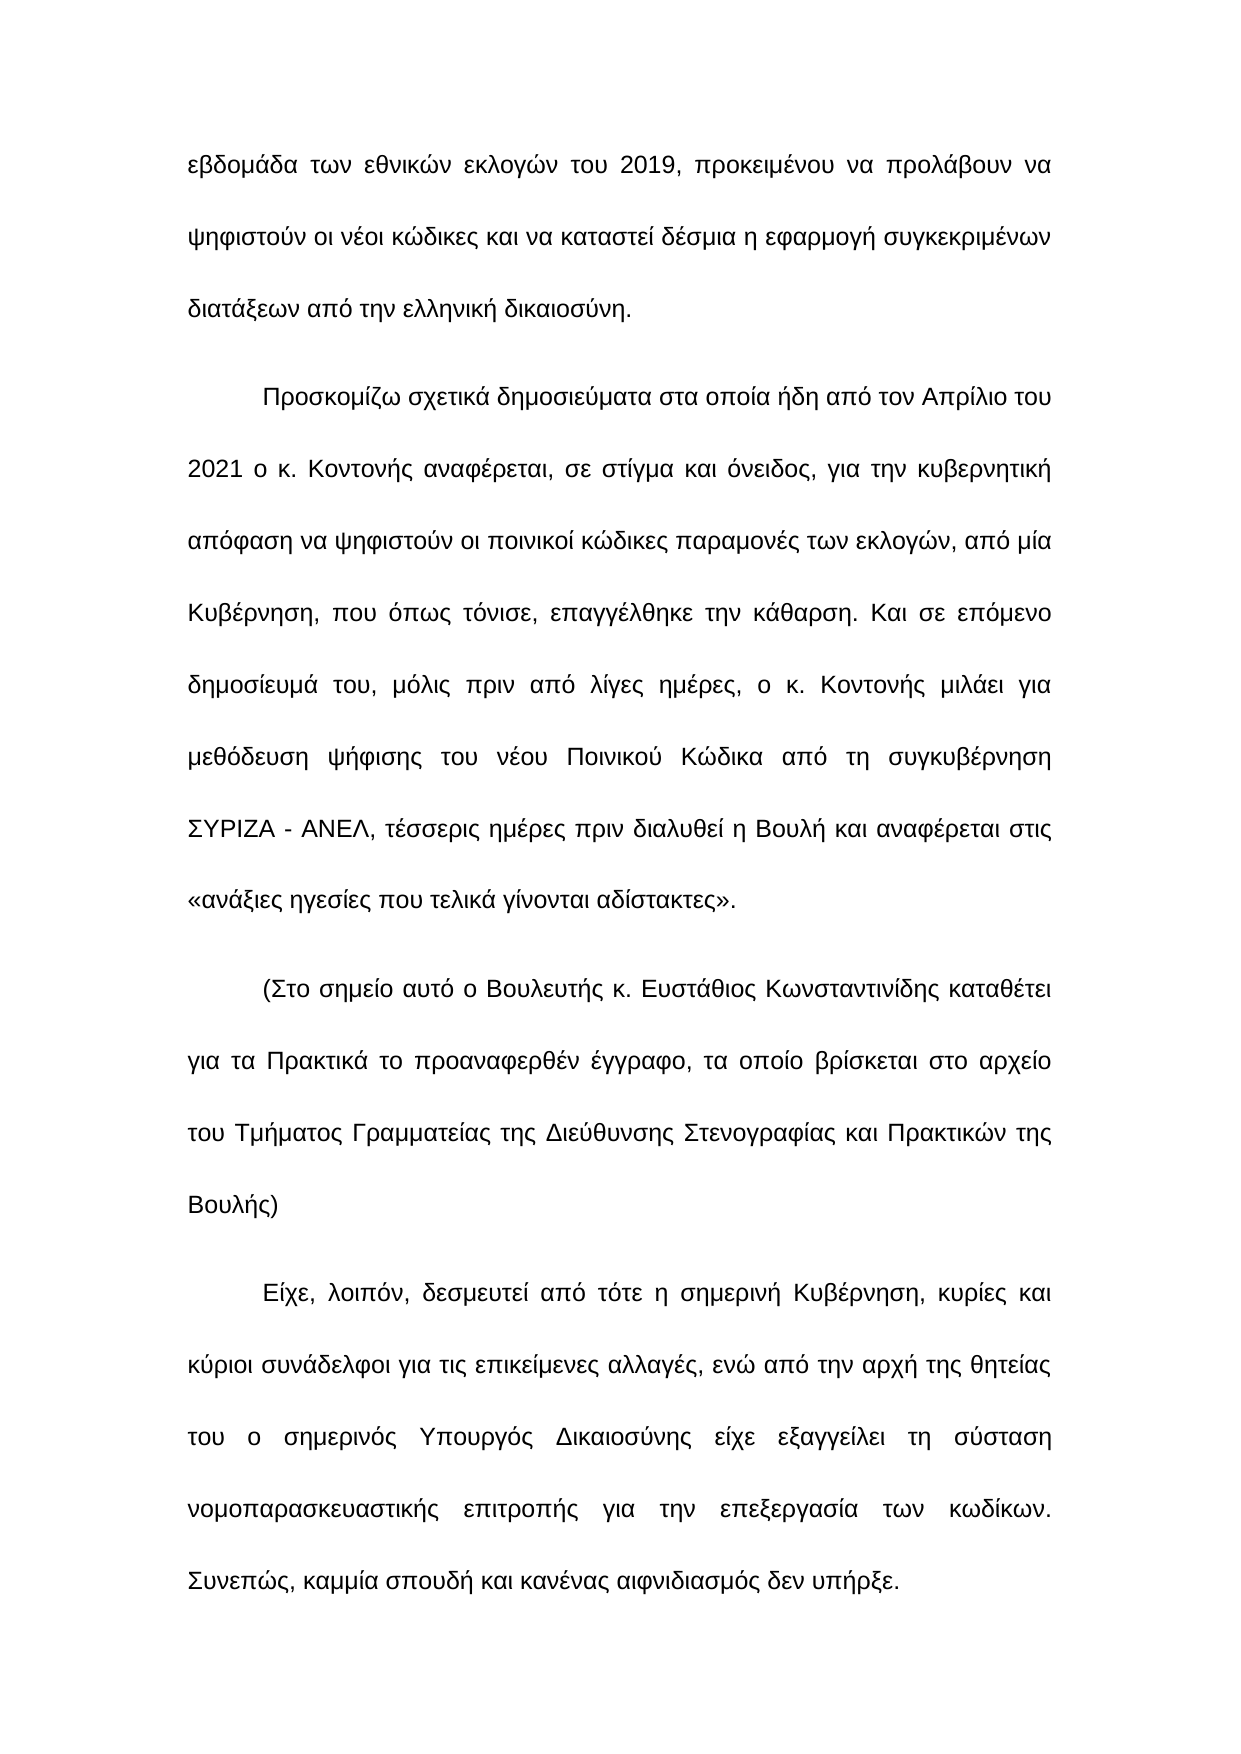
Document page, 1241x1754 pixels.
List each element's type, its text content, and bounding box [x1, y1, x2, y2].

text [187, 150, 1053, 322]
text Προσκομίζω σχετικά δημοσιεύματα στα οποία ήδη από τον Απρίλιο του 2021 ο κ. Κοντονής αναφέρεται, σε στίγμα και όνειδος, για την κυβερνητική απόφαση να ψηφιστούν οι ποινικοί κώδικες παραμονές των εκλογών, από μία Κυβέρνηση, που όπως τόνισε, επαγγέλθηκε την κάθαρση. Και σε επόμενο δημοσίευμά του, μόλις πριν από λίγες ημέρες, ο κ. Κοντονής μιλάει για μεθόδευση ψήφισης του νέου Ποινικού Κώδικα από τη συγκυβέρνηση ΣΥΡΙΖΑ - ΑΝΕΛ, τέσσερις ημέρες πριν διαλυθεί η Βουλή και αναφέρεται στις «ανάξιες ηγεσίες που τελικά γίνονται αδίστακτες». [187, 382, 1053, 914]
text Είχε, λοιπόν, δεσμευτεί από τότε η σημερινή Κυβέρνηση, κυρίες και κύριοι συνάδελφοι για τις επικείμενες αλλαγές, ενώ από την αρχή της θητείας του ο σημερινός Υπουργός Δικαιοσύνης είχε εξαγγείλει τη σύσταση νομοπαρασκευαστικής επιτροπής για την επεξεργασία των κωδίκων. Συνεπώς, καμμία σπουδή και κανένας αιφνιδιασμός δεν υπήρξε. [187, 1278, 1053, 1594]
text (Στο σημείο αυτό ο Βουλευτής κ. Ευστάθιος Κωνσταντινίδης καταθέτει για τα Πρακτικά το προαναφερθέν έγγραφο, τα οποίο βρίσκεται στο αρχείο του Τμήματος Γραμματείας της Διεύθυνσης Στενογραφίας και Πρακτικών της Βουλής) [187, 974, 1053, 1218]
